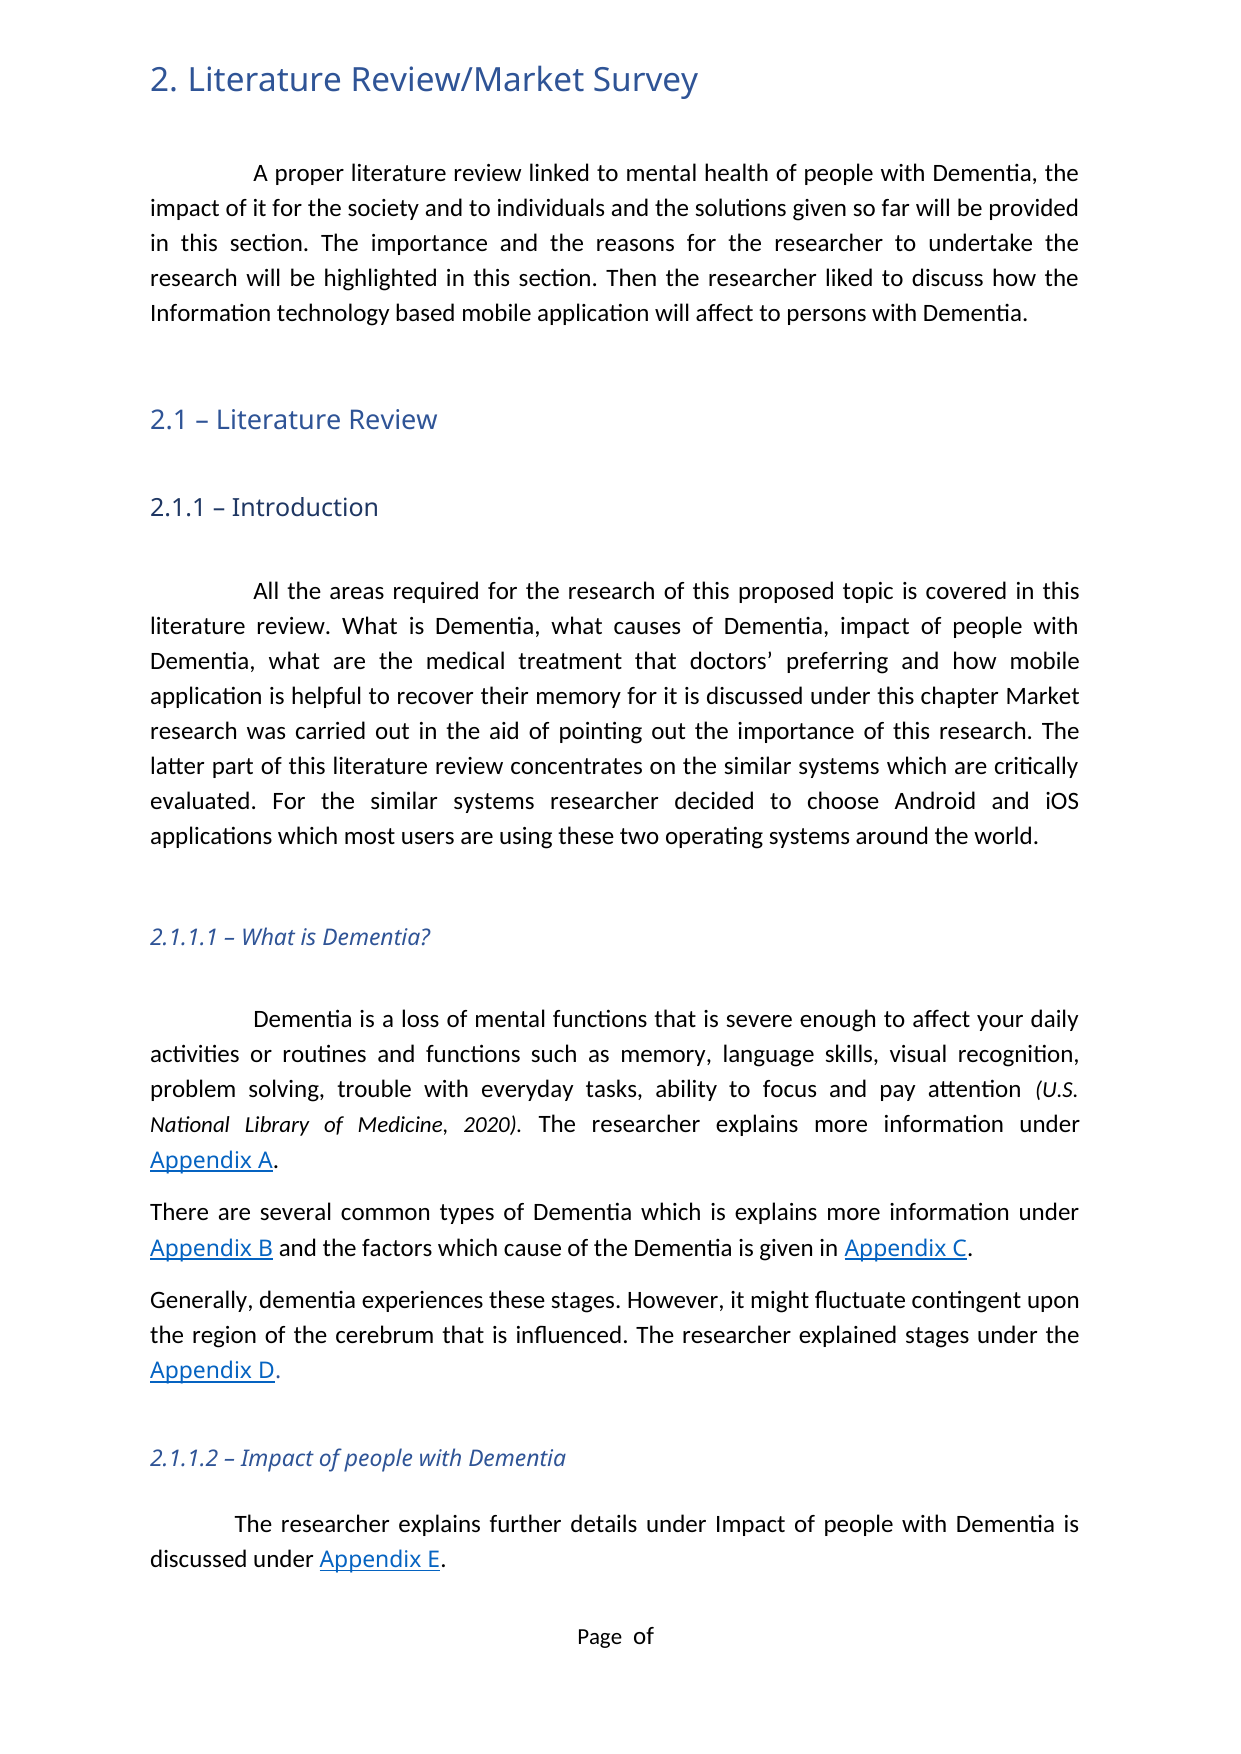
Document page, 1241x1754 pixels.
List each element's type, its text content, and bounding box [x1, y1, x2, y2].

subtitle 2.1.1 – Introduction [150, 490, 1081, 524]
list Generally, dementia experiences these stages. However, it might fluctuate contingent upon the region of the cerebrum that is influenced. The researcher explained stages under the Appendix D. [150, 1284, 1081, 1386]
list The researcher explains further details under Impact of people with Dementia is discussed under Appendix E. [150, 1508, 1081, 1574]
subtitle 2.1.1.2 – Impact of people with Dementia [150, 1442, 1081, 1473]
text There are several common types of Dementia which is explains more information under Appendix B and the factors which cause of the Dementia is given in Appendix C. [150, 1196, 1081, 1263]
text Dementia is a loss of mental functions that is severe enough to affect your daily activities or routines and functions such as memory, language skills, visual recognition, problem solving, trouble with everyday tasks, ability to focus and pay attention (U.S. National Library of Medicine, 2020). The researcher explains more information under Appendix A. [150, 1004, 1081, 1175]
subtitle 2.1.1.1 – What is Dementia? [150, 921, 1081, 952]
subtitle Literature Review/Market Survey [150, 56, 1081, 102]
text A proper literature review linked to mental health of people with Dementia, the impact of it for the society and to individuals and the solutions given so far will be provided in this section. The importance and the reasons for the researcher to undertake the research will be highlighted in this section. Then the researcher liked to discuss how the Information technology based mobile application will affect to persons with Dementia. [150, 157, 1081, 328]
subtitle 2.1 – Literature Review [150, 401, 1081, 437]
text All the areas required for the research of this proposed topic is covered in this literature review. What is Dementia, what causes of Dementia, impact of people with Dementia, what are the medical treatment that doctors’ preferring and how mobile application is helpful to recover their memory for it is discussed under this chapter Market research was carried out in the aid of pointing out the importance of this research. The latter part of this literature review concentrates on the similar systems which are critically evaluated. For the similar systems researcher decided to choose Android and iOS applications which most users are using these two operating systems around the world. [150, 576, 1081, 851]
